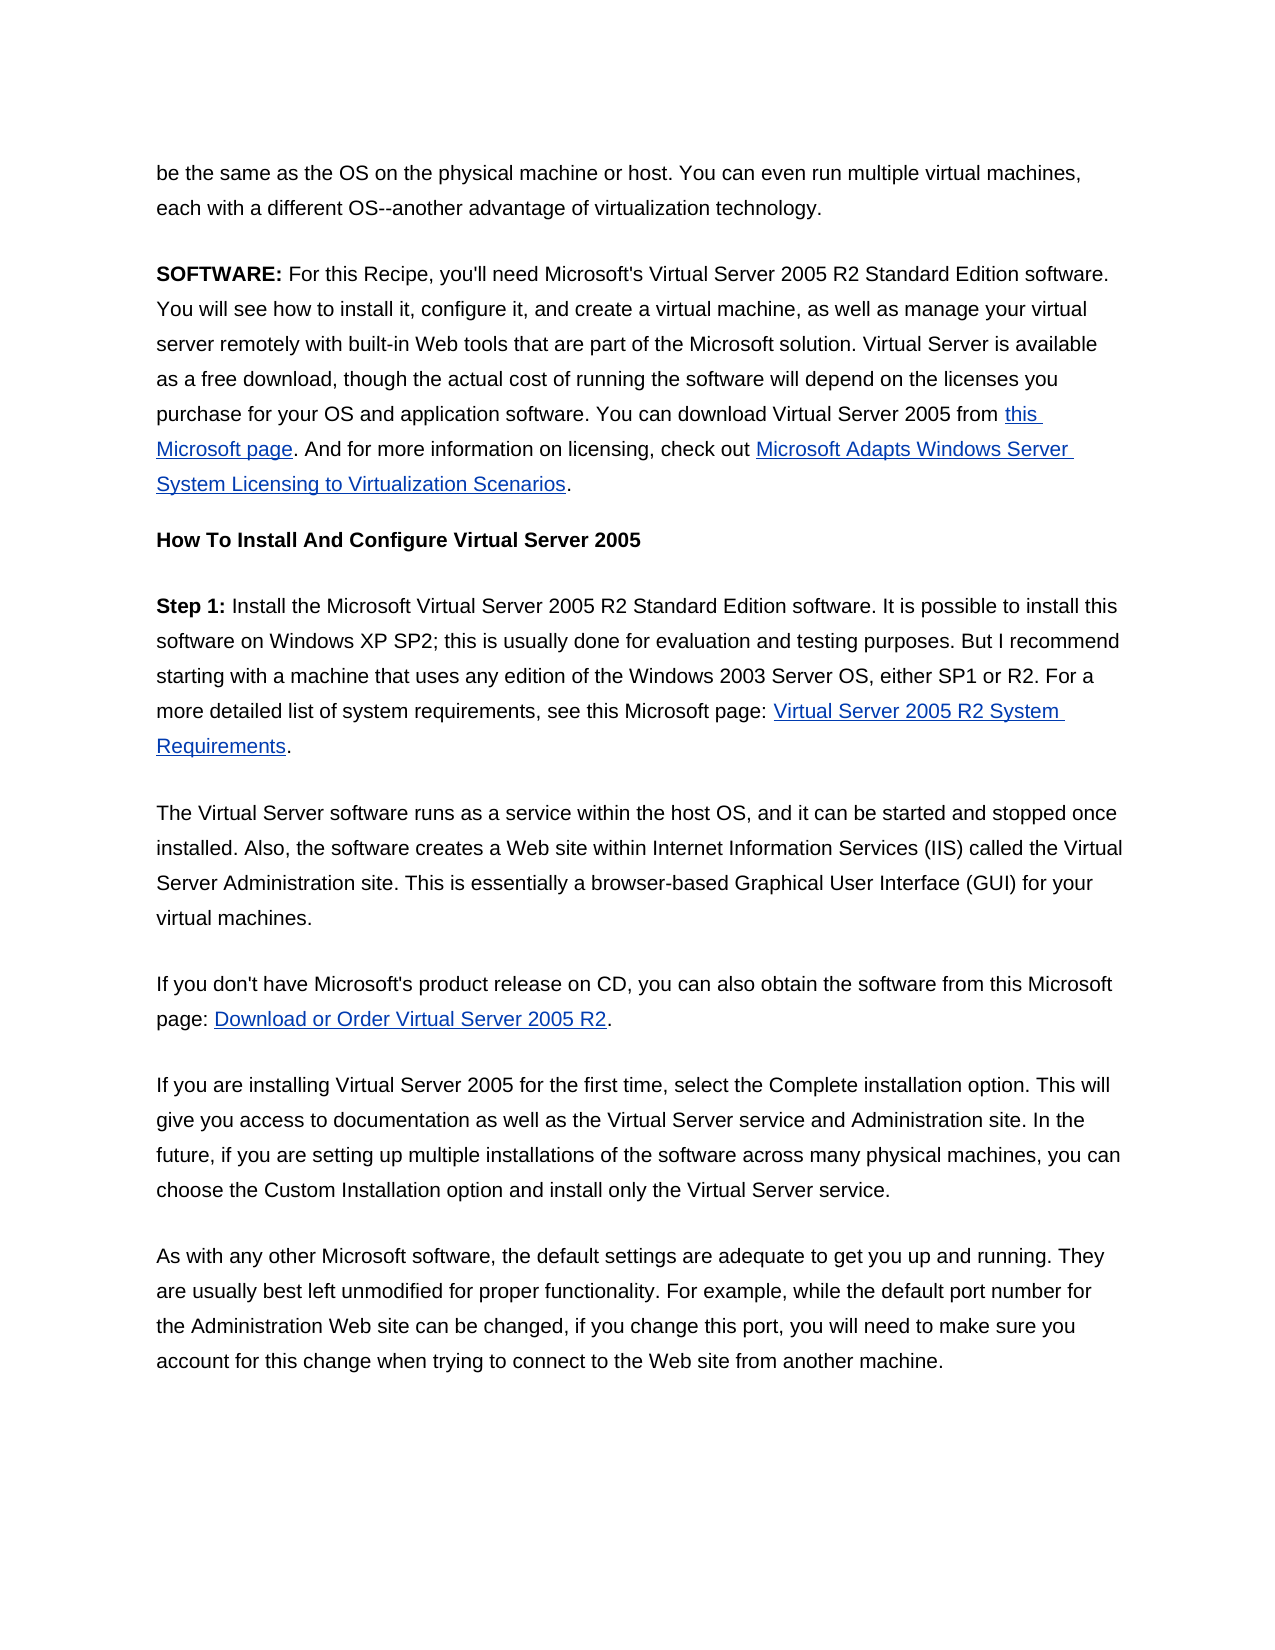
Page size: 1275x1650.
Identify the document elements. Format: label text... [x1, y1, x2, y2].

text Step 1: Install the Microsoft Virtual Server 2005 R2 Standard Edition software. It is possible to install this software on Windows XP SP2; this is usually done for evaluation and testing purposes. But I recommend starting with a machine that uses any edition of the Windows 2003 Server OS, either SP1 or R2. For a more detailed list of system requirements, see this Microsoft page: Virtual Server 2005 R2 System Requirements. [156, 583, 1125, 758]
text How To Install And Configure Virtual Server 2005 [156, 517, 1125, 552]
text If you don't have Microsoft's product release on CD, you can also obtain the software from this Microsoft page: Download or Order Virtual Server 2005 R2. [156, 961, 1125, 1031]
text The Virtual Server software runs as a service within the host OS, and it can be started and stopped once installed. Also, the software creates a Web site within Internet Information Services (IIS) called the Virtual Server Administration site. This is essentially a browser-based Graphical User Interface (GUI) for your virtual machines. [156, 789, 1125, 929]
text If you are installing Virtual Server 2005 for the first time, select the Complete installation option. This will give you access to documentation as well as the Virtual Server service and Administration site. In the future, if you are setting up multiple installations of the software across many physical machines, you can choose the Custom Installation option and install only the Virtual Server service. [156, 1062, 1125, 1202]
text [156, 150, 1125, 220]
text As with any other Microsoft software, the default settings are adequate to get you up and running. They are usually best left unmodified for proper functionality. For example, while the default port number for the Administration Web site can be changed, if you change this port, you will need to make sure you account for this change when trying to connect to the Web site from another machine. [156, 1233, 1125, 1373]
text SOFTWARE: For this Recipe, you'll need Microsoft's Virtual Server 2005 R2 Standard Edition software. You will see how to install it, configure it, and create a virtual machine, as well as manage your virtual server remotely with built-in Web tools that are part of the Microsoft solution. Virtual Server is available as a free download, though the actual cost of running the software will depend on the licenses you purchase for your OS and application software. You can download Virtual Server 2005 from this Microsoft page. And for more information on licensing, check out Microsoft Adapts Windows Server System Licensing to Virtualization Scenarios. [156, 251, 1125, 496]
